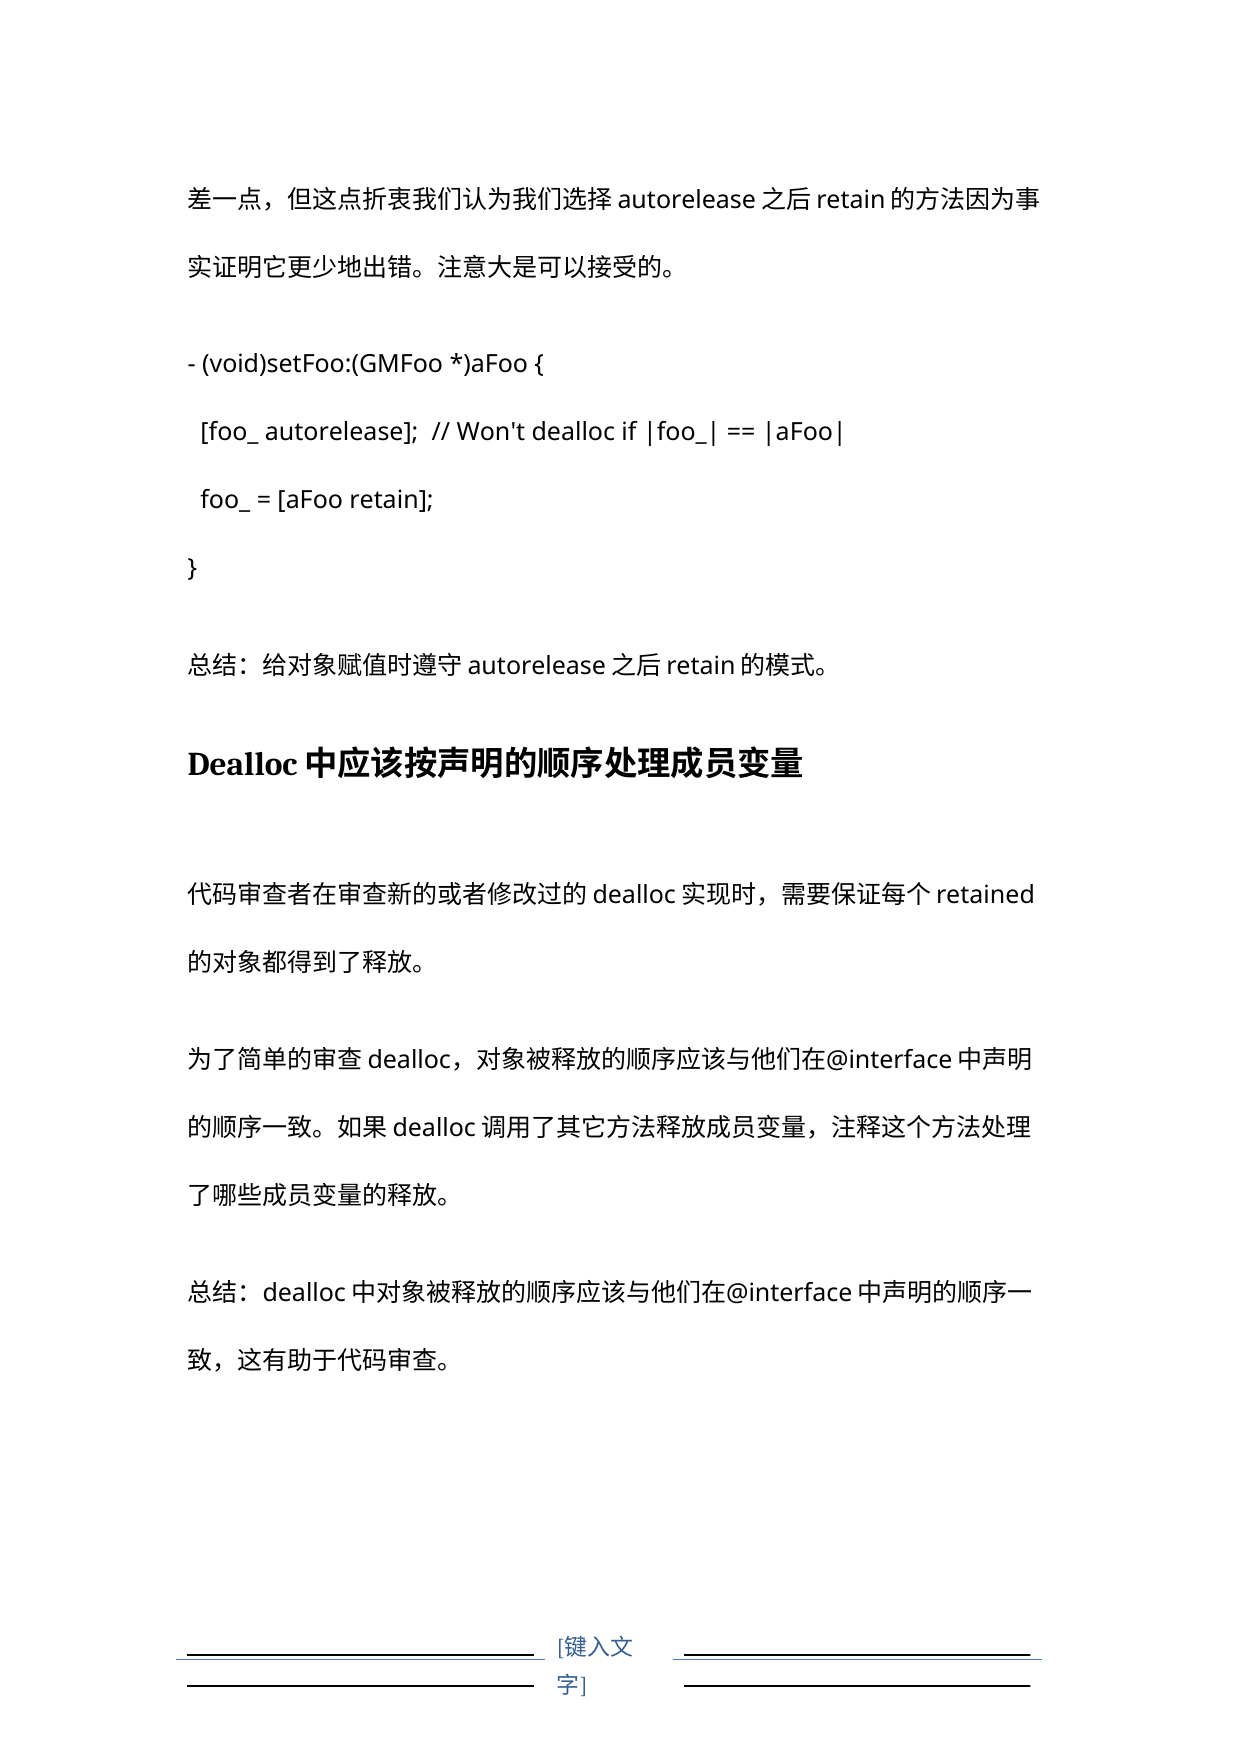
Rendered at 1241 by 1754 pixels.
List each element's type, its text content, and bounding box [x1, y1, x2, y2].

subtitle Dealloc中应该按声明的顺序处理成员变量 [187, 727, 1053, 795]
text } [187, 533, 1053, 601]
text 代码审查者在审查新的或者修改过的dealloc实现时，需要保证每个retained的对象都得到了释放。 [187, 859, 1053, 995]
text 总结：给对象赋值时遵守autorelease之后retain的模式。 [187, 630, 1053, 698]
text foo_ = [aFoo retain]; [187, 465, 1053, 533]
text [187, 164, 1053, 300]
text 为了简单的审查dealloc，对象被释放的顺序应该与他们在@interface中声明的顺序一致。如果dealloc调用了其它方法释放成员变量，注释这个方法处理了哪些成员变量的释放。 [187, 1024, 1053, 1228]
text 总结：dealloc中对象被释放的顺序应该与他们在@interface中声明的顺序一致，这有助于代码审查。 [187, 1257, 1053, 1393]
text - (void)setFoo:(GMFoo *)aFoo { [187, 329, 1053, 397]
text [foo_ autorelease]; // Won't dealloc if |foo_| == |aFoo| [187, 397, 1053, 465]
